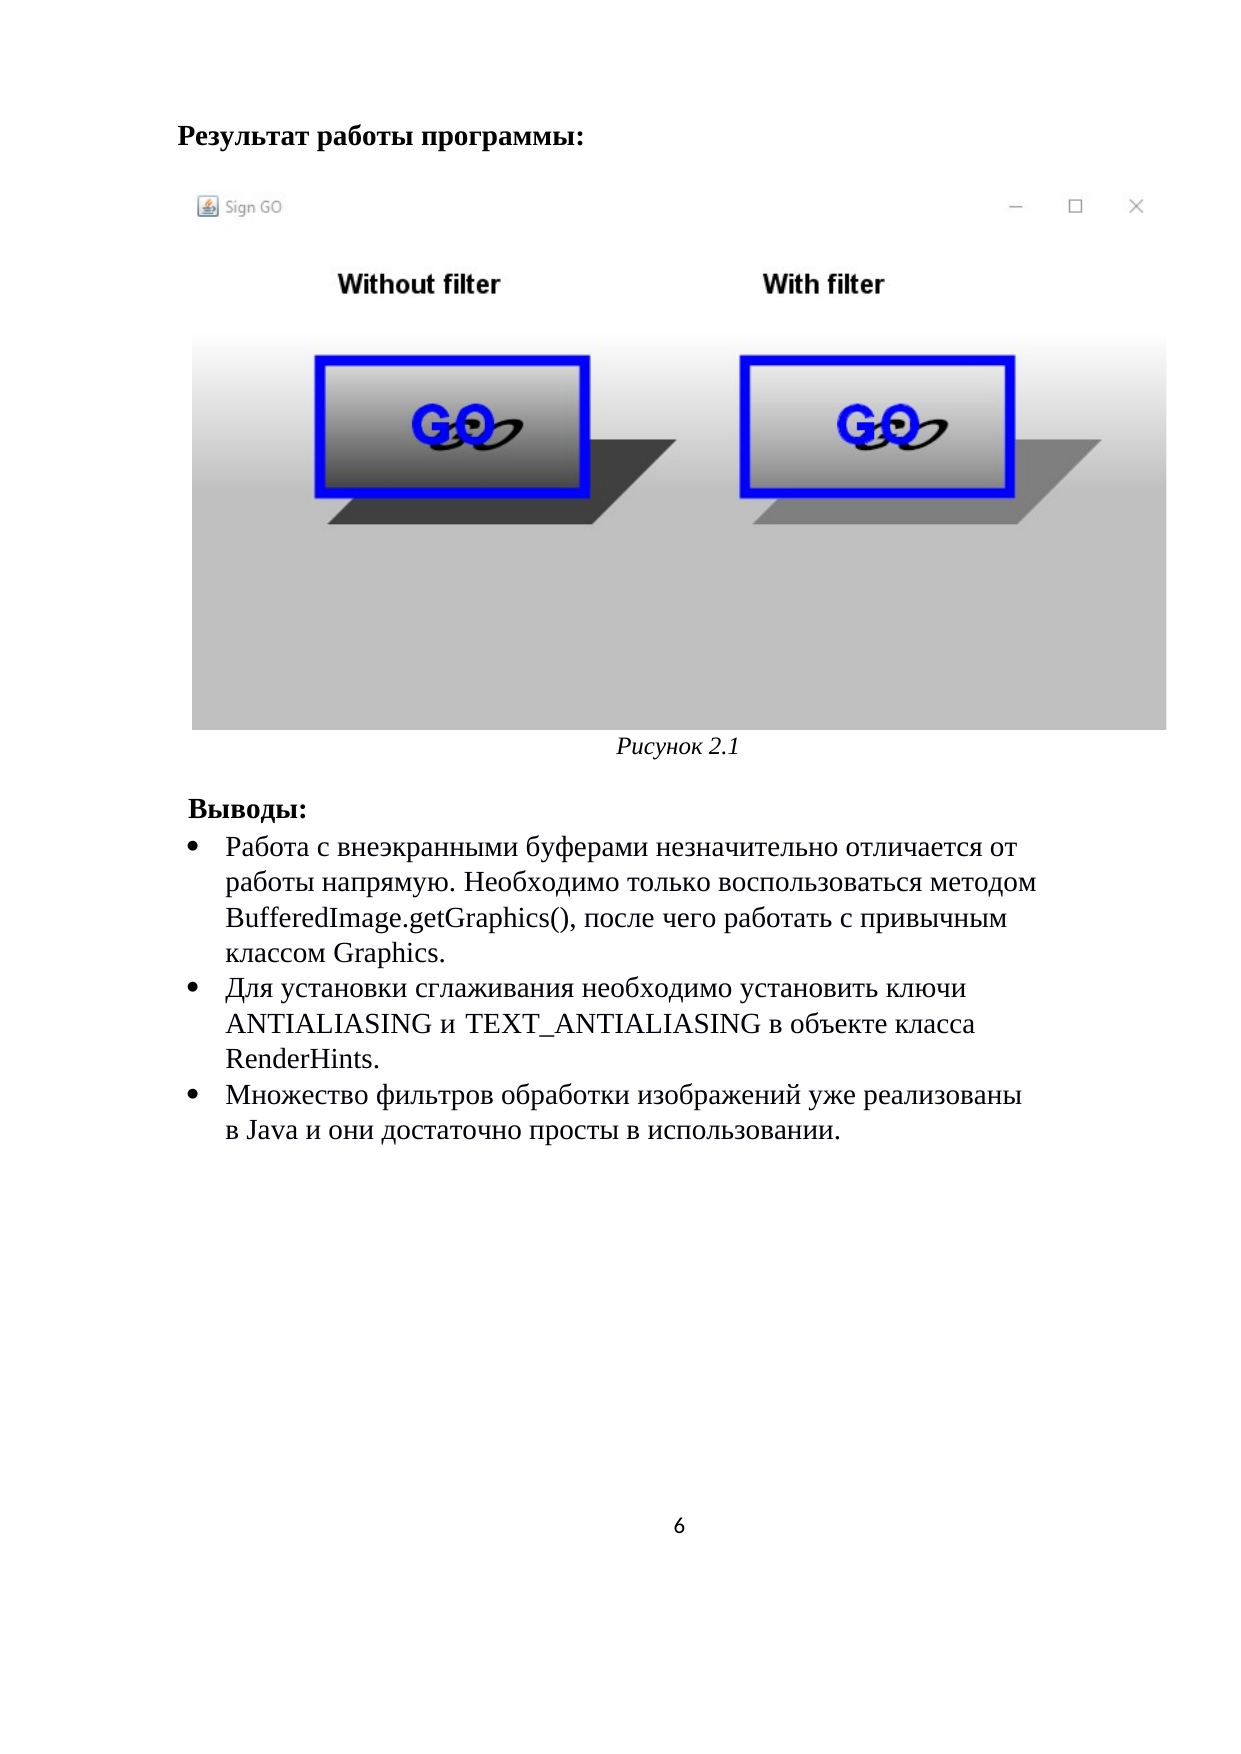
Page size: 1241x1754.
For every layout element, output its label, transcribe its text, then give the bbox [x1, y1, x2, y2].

list Множество фильтров обработки изображений уже реализованы в Java и они достаточно просты в использовании. [188, 1077, 1027, 1146]
picture [192, 189, 1167, 730]
list Для установки сглаживания необходимо установить ключи ANTIALIASING и TEXT_ANTIALIASING в объекте класса RenderHints. [188, 971, 1048, 1075]
subtitle Результат работы программы: [177, 118, 1181, 152]
text Рисунок 2.1 [177, 731, 1181, 759]
list Работа с внеэкранными буферами незначительно отличается от работы напрямую. Необходимо только воспользоваться методом BufferedImage.getGraphics(), после чего работать с привычным классом Graphics. [188, 829, 1093, 968]
text Выводы: [188, 792, 1181, 825]
